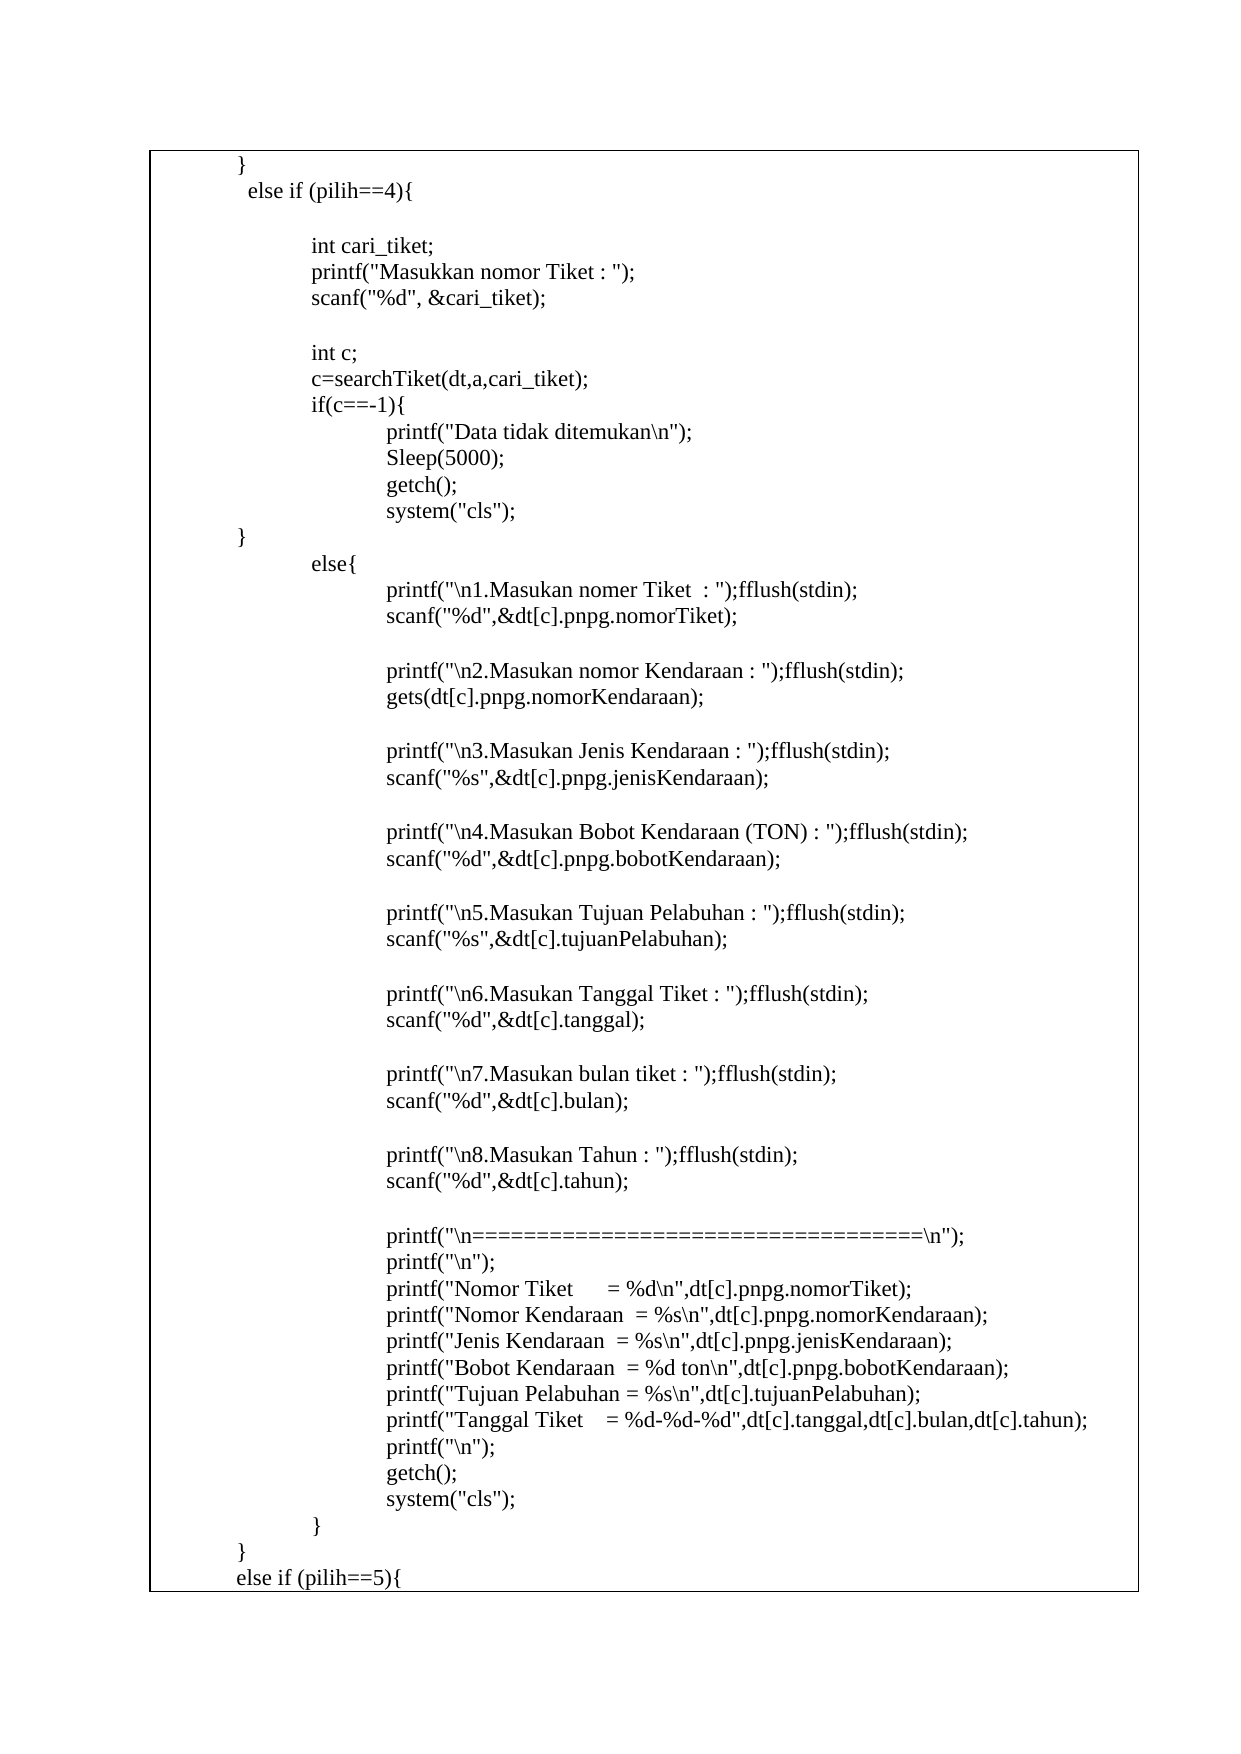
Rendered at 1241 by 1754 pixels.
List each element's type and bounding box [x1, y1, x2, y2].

table_header [151, 151, 1138, 1591]
